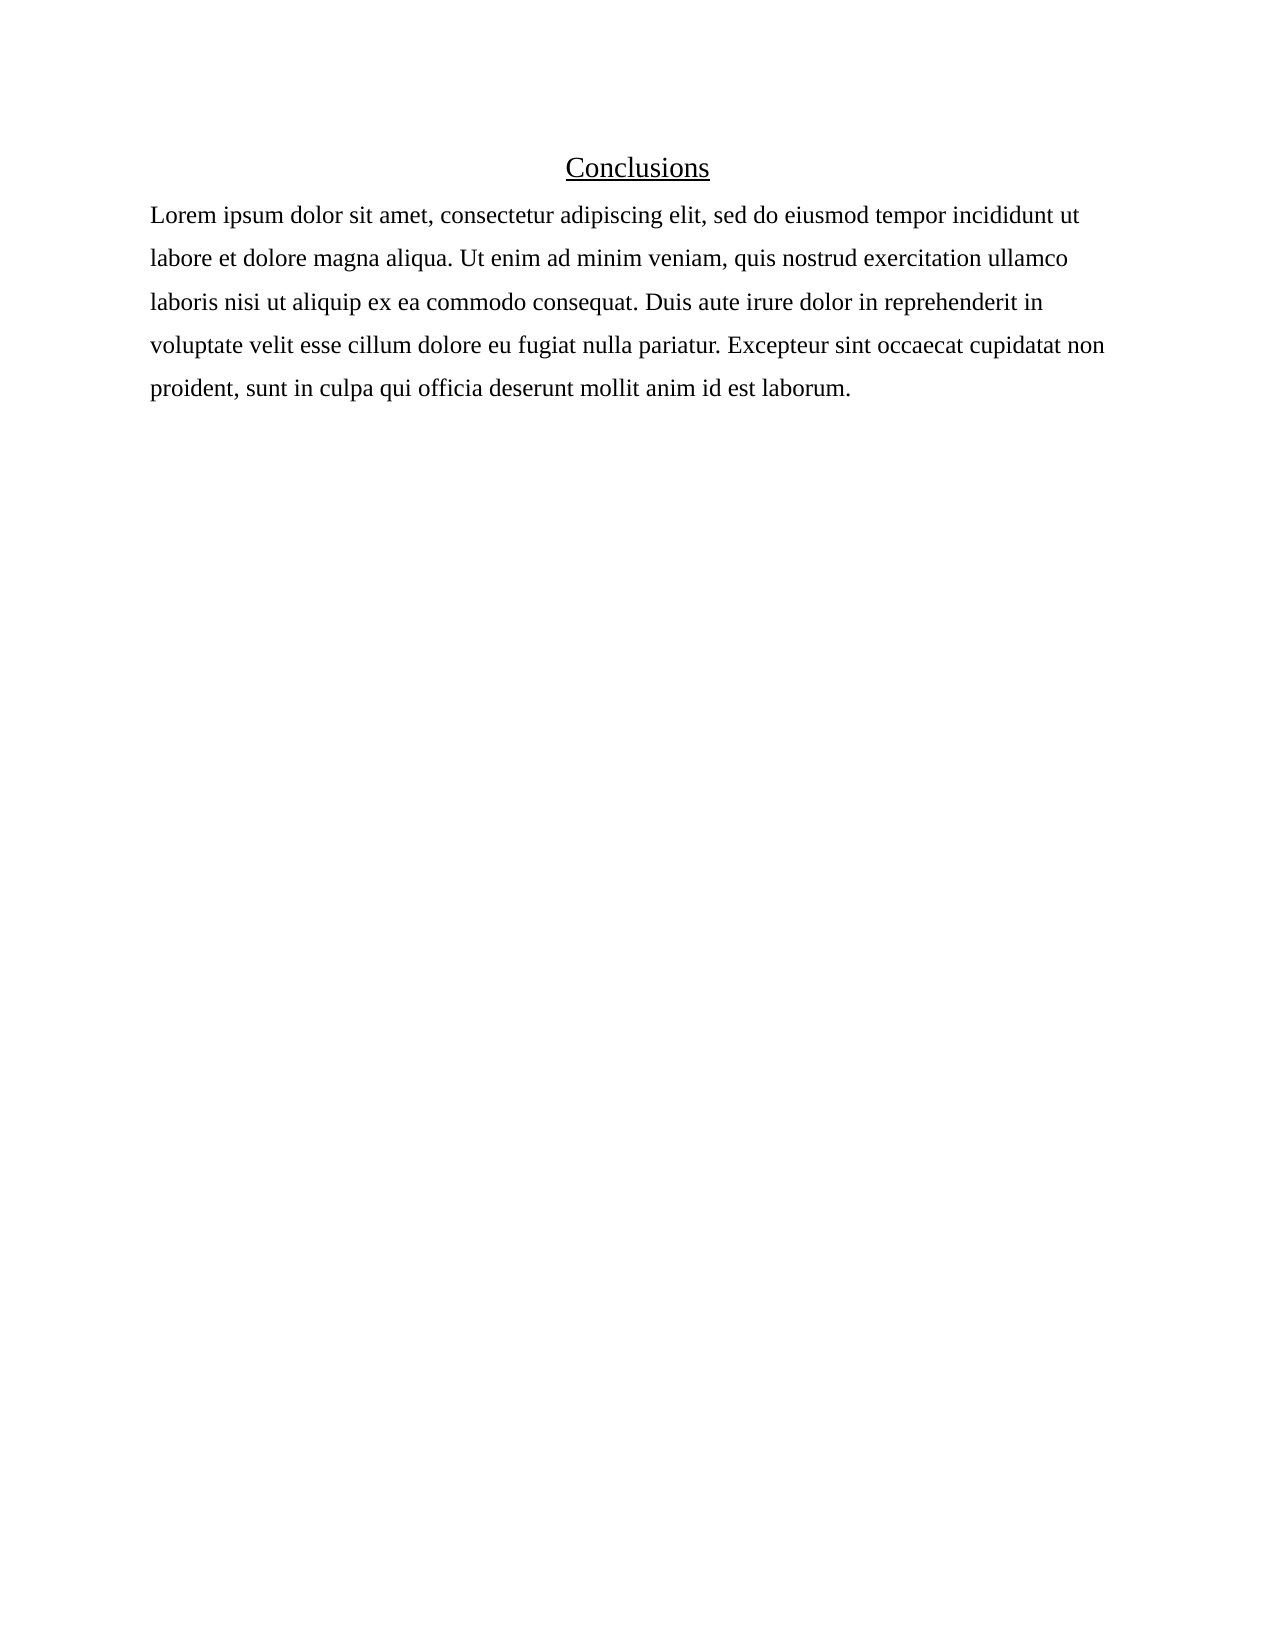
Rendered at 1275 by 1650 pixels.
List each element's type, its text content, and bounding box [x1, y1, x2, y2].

text Lorem ipsum dolor sit amet, consectetur adipiscing elit, sed do eiusmod tempor incididunt ut labore et dolore magna aliqua. Ut enim ad minim veniam, quis nostrud exercitation ullamco laboris nisi ut aliquip ex ea commodo consequat. Duis aute irure dolor in reprehenderit in voluptate velit esse cillum dolore eu fugiat nulla pariatur. Excepteur sint occaecat cupidatat non proident, sunt in culpa qui officia deserunt mollit anim id est laborum. [150, 200, 1125, 402]
text Conclusions [150, 150, 1125, 183]
